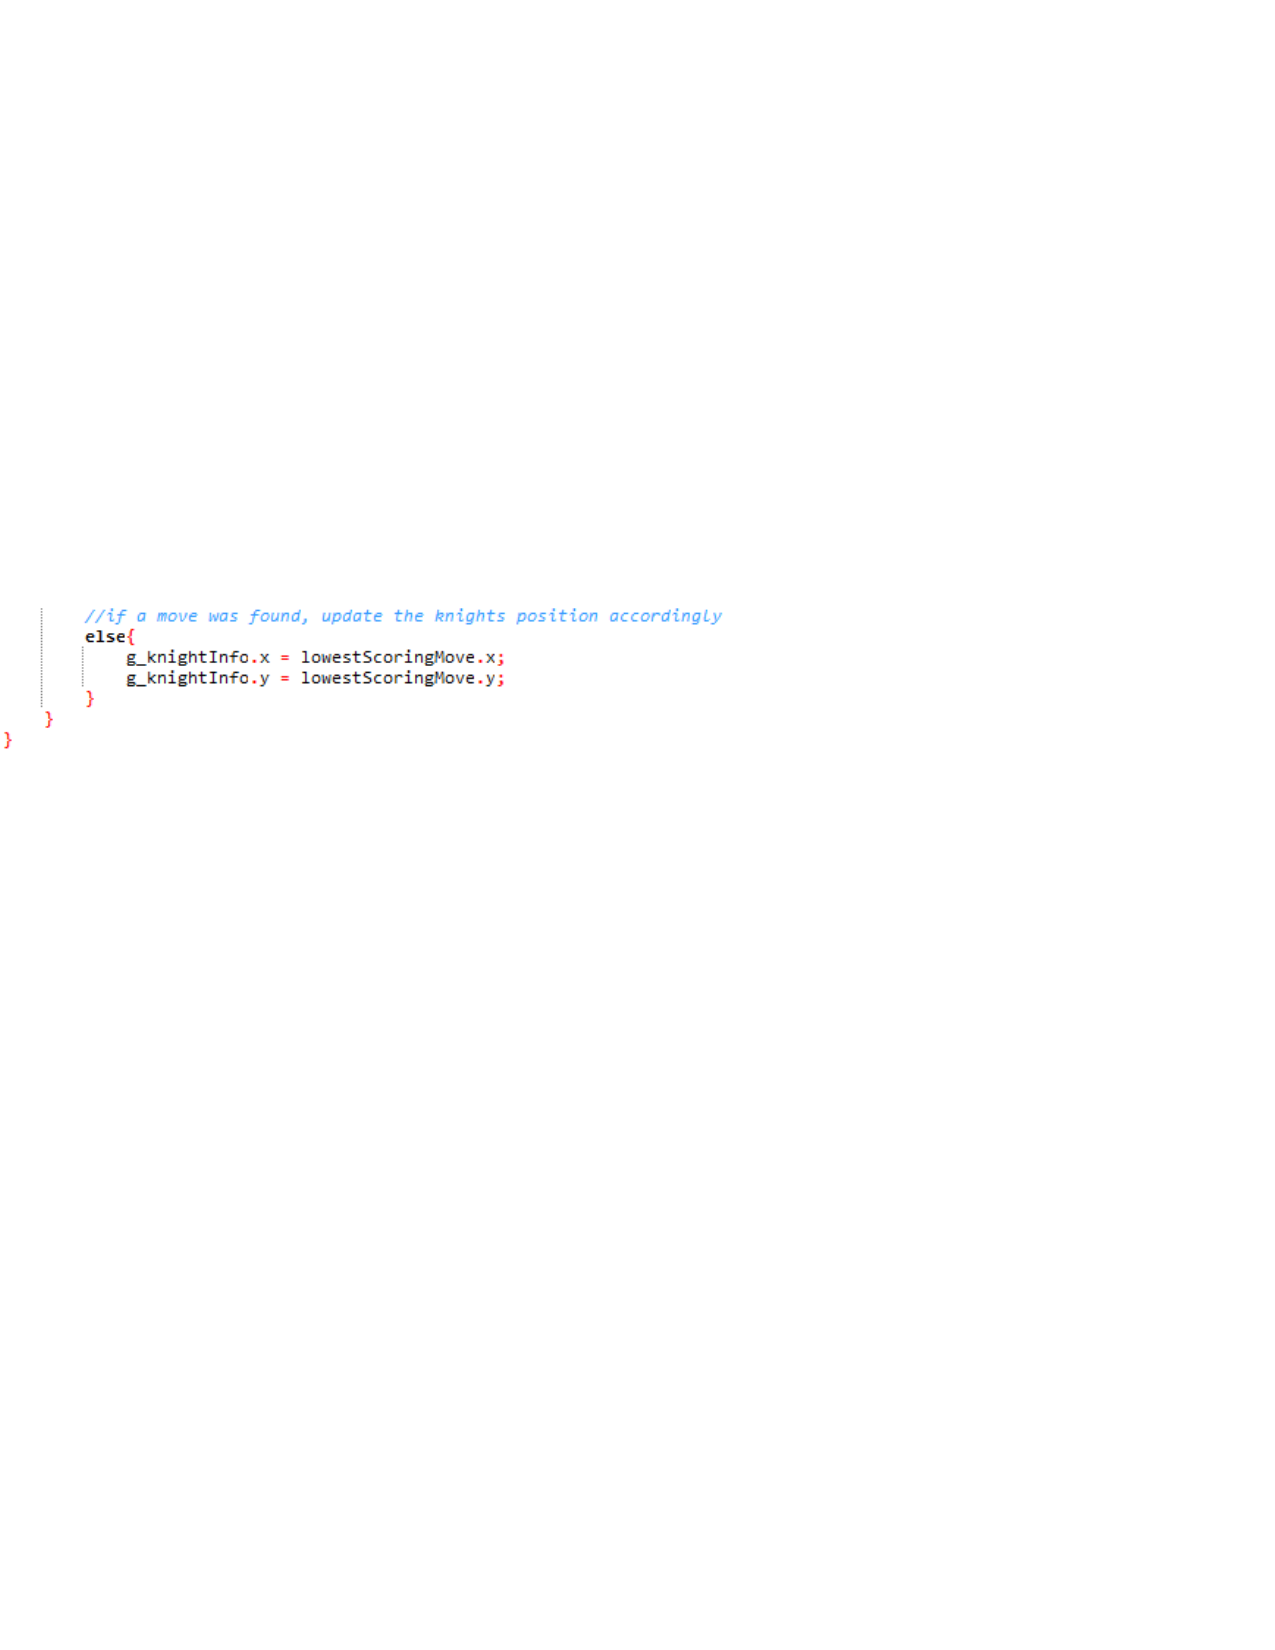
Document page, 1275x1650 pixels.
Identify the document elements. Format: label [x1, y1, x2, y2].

picture [0, 607, 894, 750]
